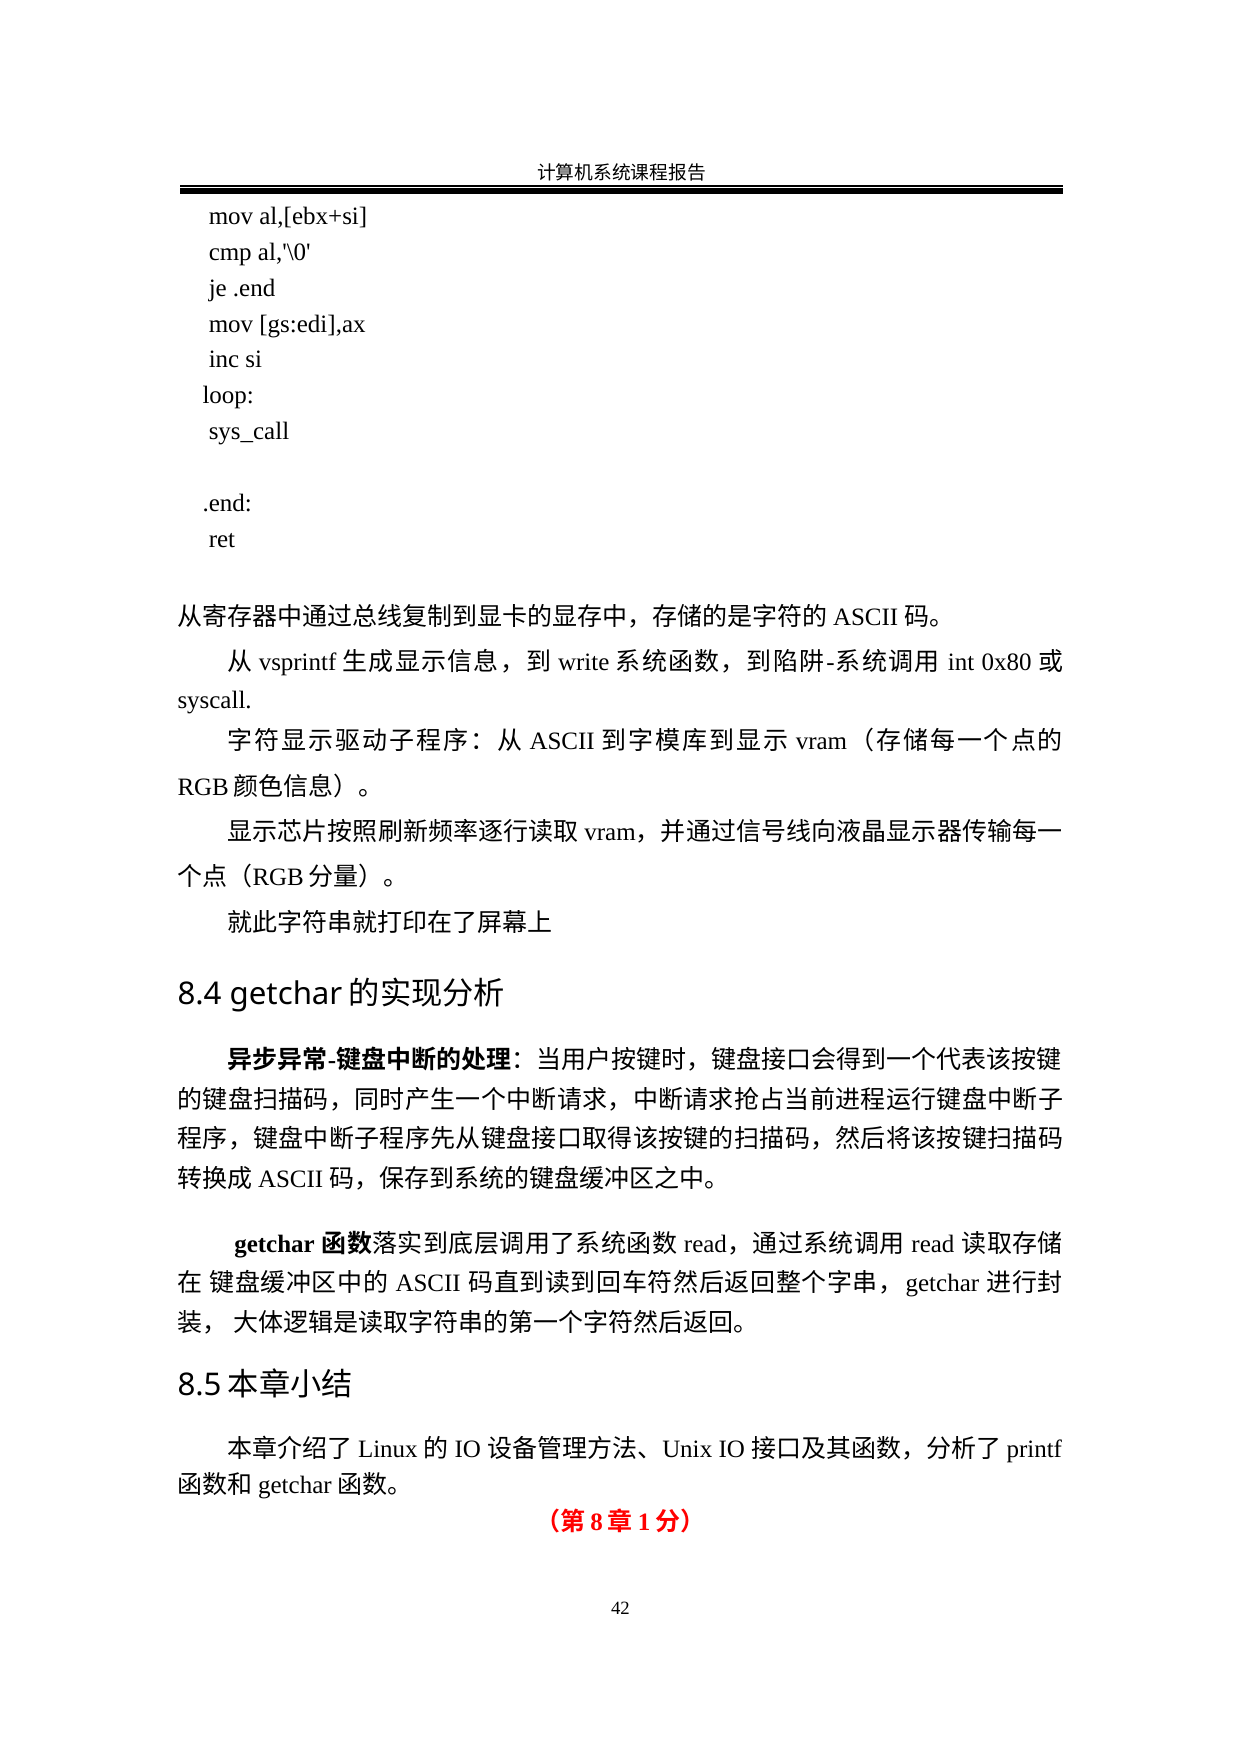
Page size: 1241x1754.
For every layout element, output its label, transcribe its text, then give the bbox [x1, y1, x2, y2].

subtitle 8.4 getchar的实现分析 [177, 972, 1063, 1012]
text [177, 201, 1063, 553]
subtitle getchar 函数落实到底层调用了系统函数 read，通过系统调用 read 读取存储在 键盘缓冲区中的 ASCII 码直到读到回车符然后返回整个字串，getchar 进行封装， 大体逻辑是读取字符串的第一个字符然后返回。 [177, 1220, 1063, 1339]
text 字符显示驱动子程序：从ASCII到字模库到显示vram（存储每一个点的RGB颜色信息）。 [177, 721, 1063, 802]
text 显示芯片按照刷新频率逐行读取vram，并通过信号线向液晶显示器传输每一个点（RGB分量）。 [177, 811, 1063, 893]
subtitle 异步异常-键盘中断的处理：当用户按键时，键盘接口会得到一个代表该按键 的键盘扫描码，同时产生一个中断请求，中断请求抢占当前进程运行键盘中断子 程序，键盘中断子程序先从键盘接口取得该按键的扫描码，然后将该按键扫描码 转换成 ASCII 码，保存到系统的键盘缓冲区之中。 [177, 1037, 1063, 1195]
text 就此字符串就打印在了屏幕上 [177, 902, 1063, 938]
subtitle 8.5本章小结 [177, 1364, 1063, 1404]
text 从寄存器中通过总线复制到显卡的显存中，存储的是字符的 ASCII 码。 [177, 596, 1063, 632]
text 从vsprintf生成显示信息，到write系统函数，到陷阱-系统调用 int 0x80或syscall. [177, 641, 1063, 714]
text 本章介绍了 Linux 的 IO 设备管理方法、Unix IO 接口及其函数，分析了 printf 函数和 getchar 函数。 [177, 1429, 1063, 1501]
text （第8章1分） [177, 1501, 1063, 1537]
